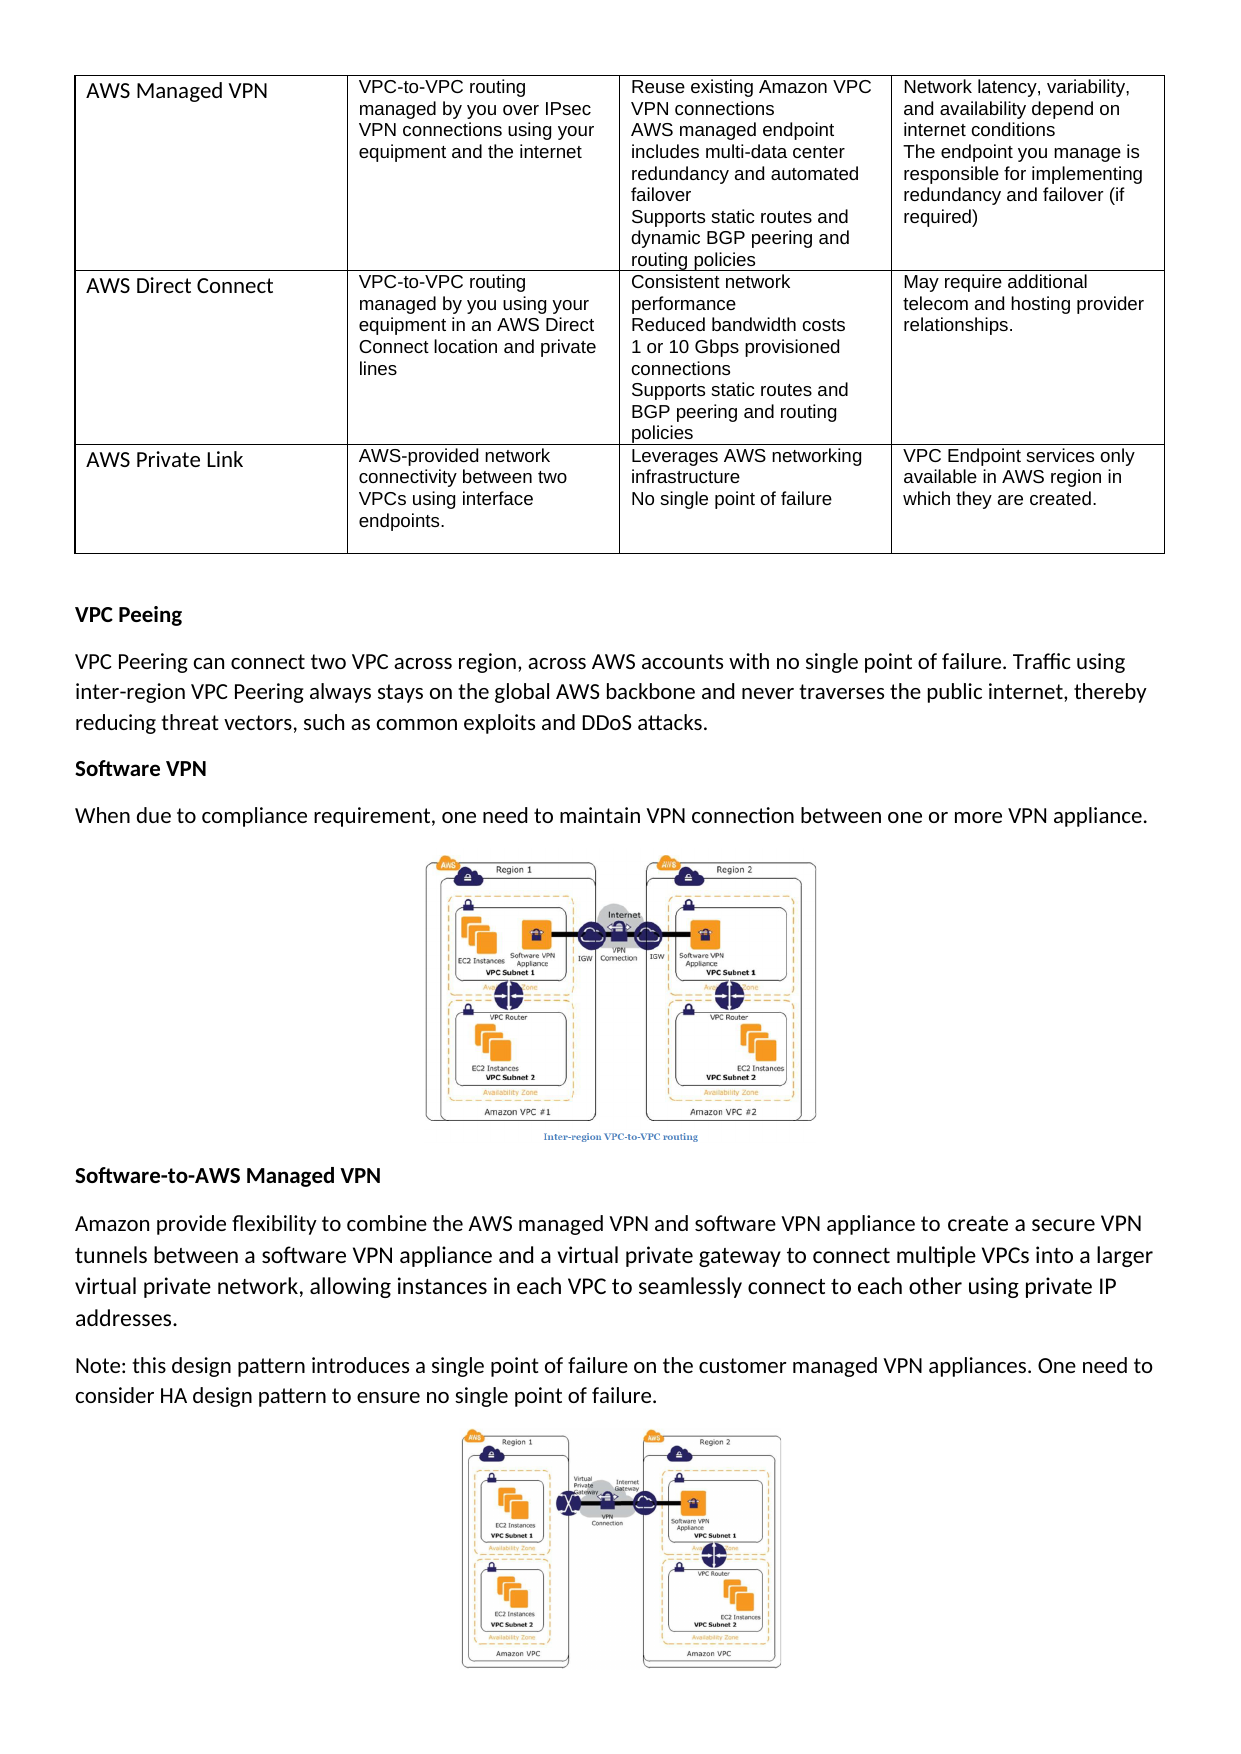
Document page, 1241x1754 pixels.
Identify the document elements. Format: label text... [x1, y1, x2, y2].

table_cell AWS Private Link [76, 445, 347, 552]
table_cell Leverages AWS networking infrastructure No single point of failure [620, 445, 891, 552]
table_cell Network latency, variability, and availability depend on internet conditions The endpoint you manage is responsible for implementing redundancy and failover (if required) [892, 76, 1164, 270]
picture [459, 1428, 782, 1670]
table_cell VPC Endpoint services only available in AWS region in which they are created. [892, 445, 1164, 552]
table_cell VPC-to-VPC routing managed by you over IPsec VPN connections using your equipment and the internet [348, 76, 619, 270]
text Note: this design pattern introduces a single point of failure on the customer managed VPN appliances. One need to consider HA design pattern to ensure no single point of failure. [75, 1351, 1165, 1409]
table_cell VPC-to-VPC routing managed by you using your equipment in an AWS Direct Connect location and private lines [348, 271, 619, 444]
table_cell AWS Managed VPN [76, 76, 347, 270]
text VPC Peering can connect two VPC across region, across AWS accounts with no single point of failure. Traffic using inter-region VPC Peering always stays on the global AWS backbone and never traverses the public internet, thereby reducing threat vectors, such as common exploits and DDoS attacks. [75, 647, 1165, 736]
text When due to compliance requirement, one need to maintain VPN connection between one or more VPN appliance. [75, 801, 1165, 829]
table_cell Consistent network performance Reduced bandwidth costs 1 or 10 Gbps provisioned connections Supports static routes and BGP peering and routing policies [620, 271, 891, 444]
table_cell May require additional telecom and hosting provider relationships. [892, 271, 1164, 444]
table_cell Reuse existing Amazon VPC VPN connections AWS managed endpoint includes multi-data center redundancy and automated failover Supports static routes and dynamic BGP peering and routing policies [620, 76, 891, 270]
text Software VPN [75, 754, 1165, 783]
table_cell AWS-provided network connectivity between two VPCs using interface endpoints. [348, 445, 619, 552]
table_cell AWS Direct Connect [76, 271, 347, 444]
text Amazon provide flexibility to combine the AWS managed VPN and software VPN appliance to create a secure VPN tunnels between a software VPN appliance and a virtual private gateway to connect multiple VPCs into a larger virtual private network, allowing instances in each VPC to seamlessly connect to each other using private IP addresses. [75, 1208, 1165, 1332]
text Software-to-AWS Managed VPN [75, 1161, 1165, 1189]
picture [423, 848, 817, 1143]
text VPC Peeing [75, 600, 1165, 628]
